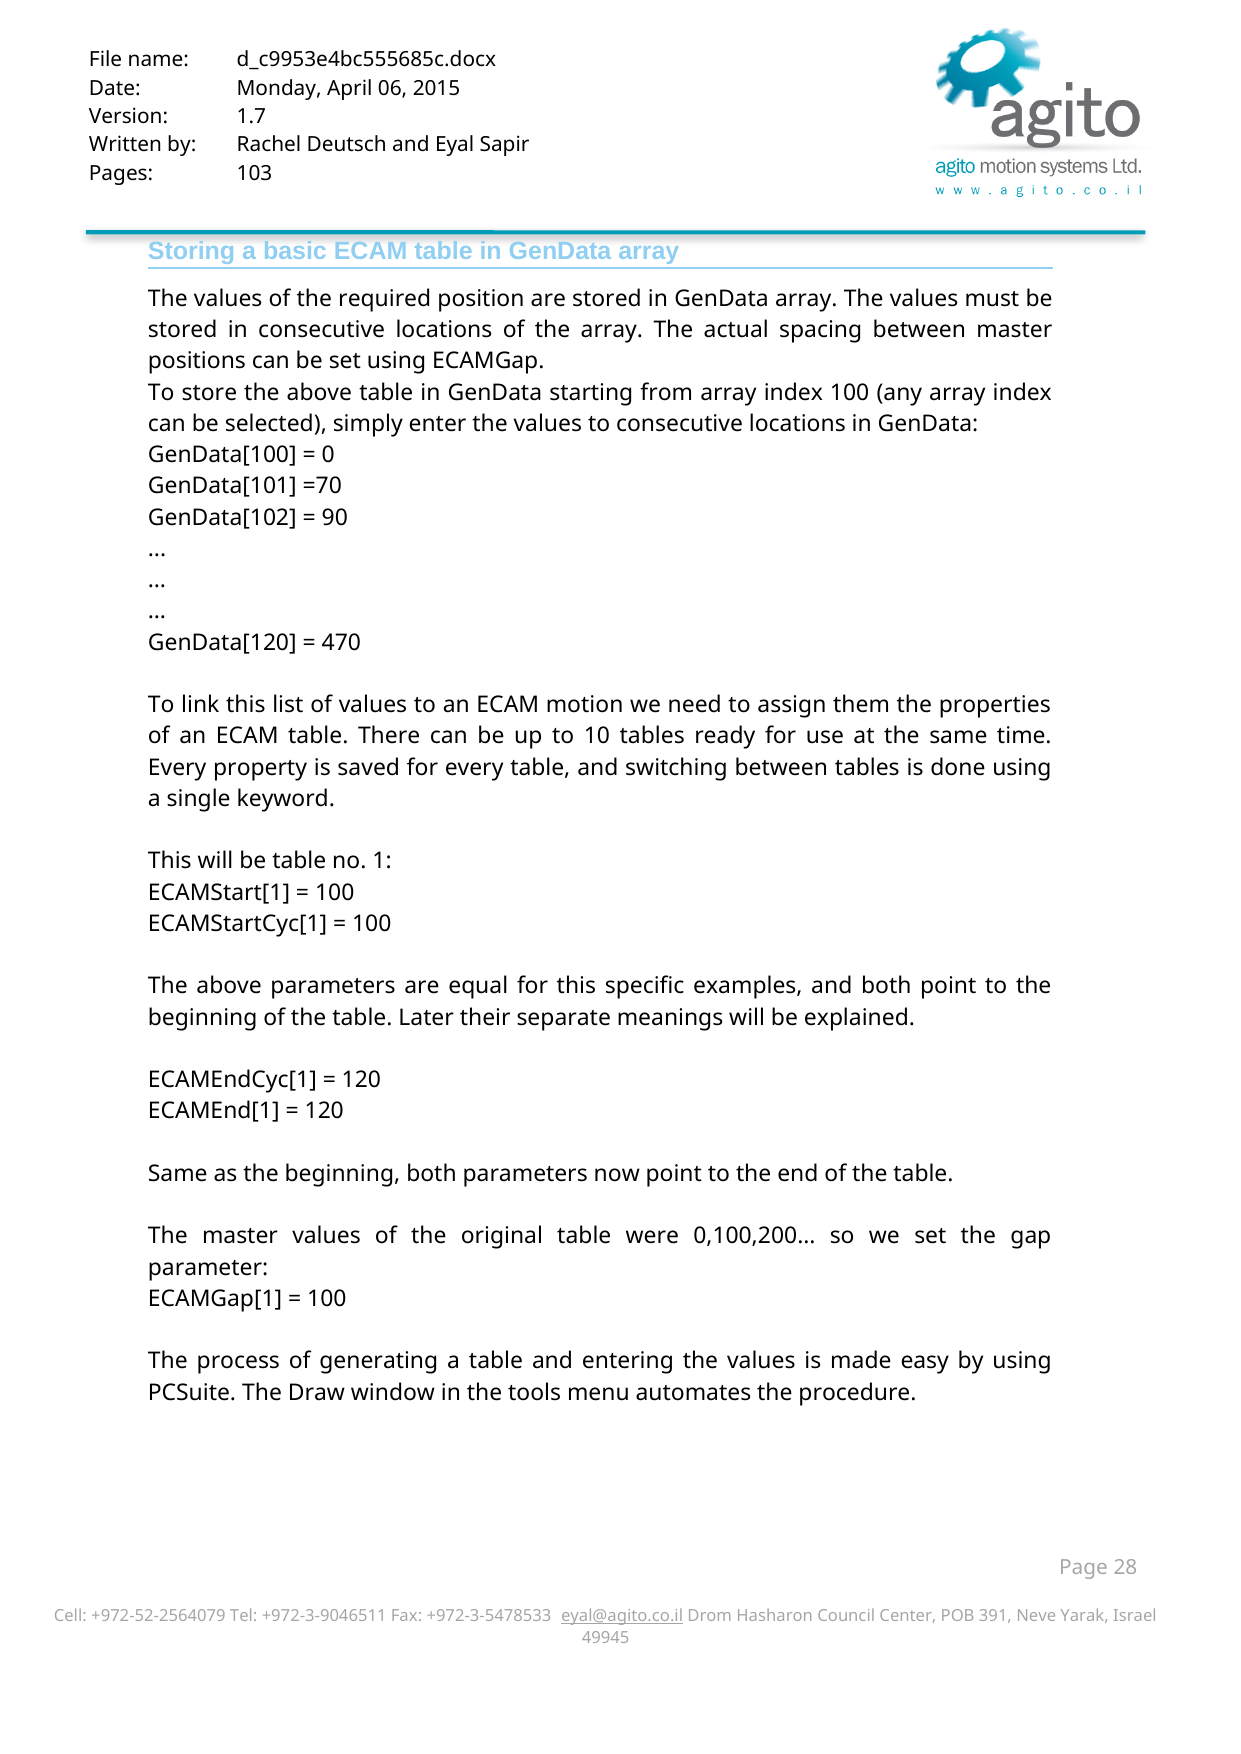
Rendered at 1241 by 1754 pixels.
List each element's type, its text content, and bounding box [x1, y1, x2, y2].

text The process of generating a table and entering the values is made easy by using PCSuite. The Draw window in the tools menu automates the procedure. [148, 1344, 1053, 1407]
text To store the above table in GenData starting from array index 100 (any array index can be selected), simply enter the values to consecutive locations in GenData: [148, 375, 1053, 438]
text ECAMEndCyc[1] = 120 [148, 1063, 1053, 1094]
text GenData[120] = 470 [148, 625, 1053, 657]
text ECAMGap[1] = 100 [148, 1282, 1053, 1313]
subtitle Storing a basic ECAM table in GenData array [148, 236, 1053, 267]
text The master values of the original table were 0,100,200… so we set the gap parameter: [148, 1219, 1053, 1282]
text To link this list of values to an ECAM motion we need to assign them the properties of an ECAM table. There can be up to 10 tables ready for use at the same time. Every property is saved for every table, and switching between tables is done using a single keyword. [148, 688, 1053, 813]
text GenData[101] =70 [148, 469, 1053, 500]
text ... [148, 532, 1053, 563]
text The values of the required position are stored in GenData array. The values must be stored in consecutive locations of the array. The actual spacing between master positions can be set using ECAMGap. [148, 282, 1053, 375]
text ECAMStart[1] = 100 [148, 875, 1053, 907]
text GenData[102] = 90 [148, 500, 1053, 532]
text ECAMEnd[1] = 120 [148, 1094, 1053, 1125]
text GenData[100] = 0 [148, 438, 1053, 469]
text … [148, 594, 1053, 625]
text This will be table no. 1: [148, 844, 1053, 875]
picture [928, 17, 1152, 207]
text Same as the beginning, both parameters now point to the end of the table. [148, 1157, 1053, 1188]
text The above parameters are equal for this specific examples, and both point to the beginning of the table. Later their separate meanings will be explained. [148, 969, 1053, 1032]
text ECAMStartCyc[1] = 100 [148, 907, 1053, 938]
text … [148, 563, 1053, 594]
